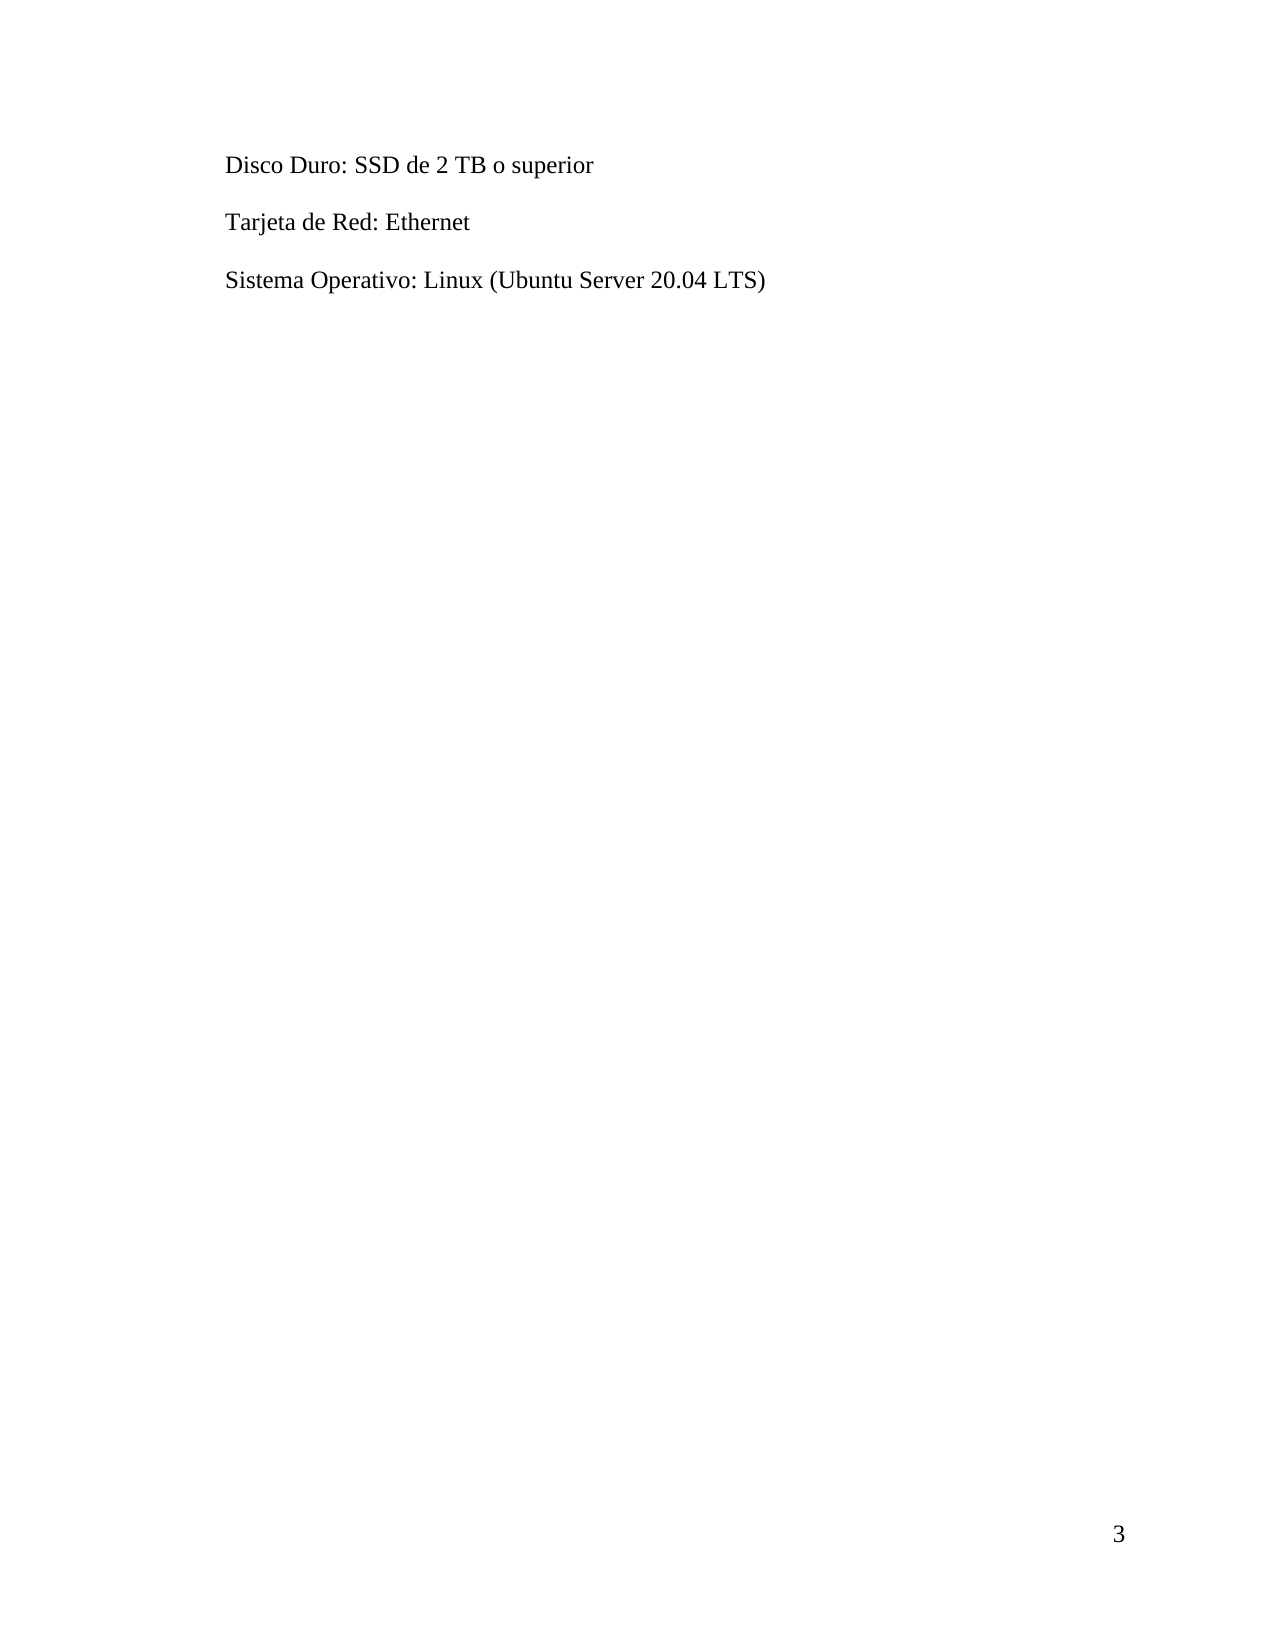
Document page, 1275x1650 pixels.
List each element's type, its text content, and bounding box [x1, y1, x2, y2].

text Sistema Operativo: Linux (Ubuntu Server 20.04 LTS) [150, 265, 1125, 294]
text Tarjeta de Red: Ethernet [150, 207, 1125, 236]
text Disco Duro: SSD de 2 TB o superior [150, 150, 1125, 179]
